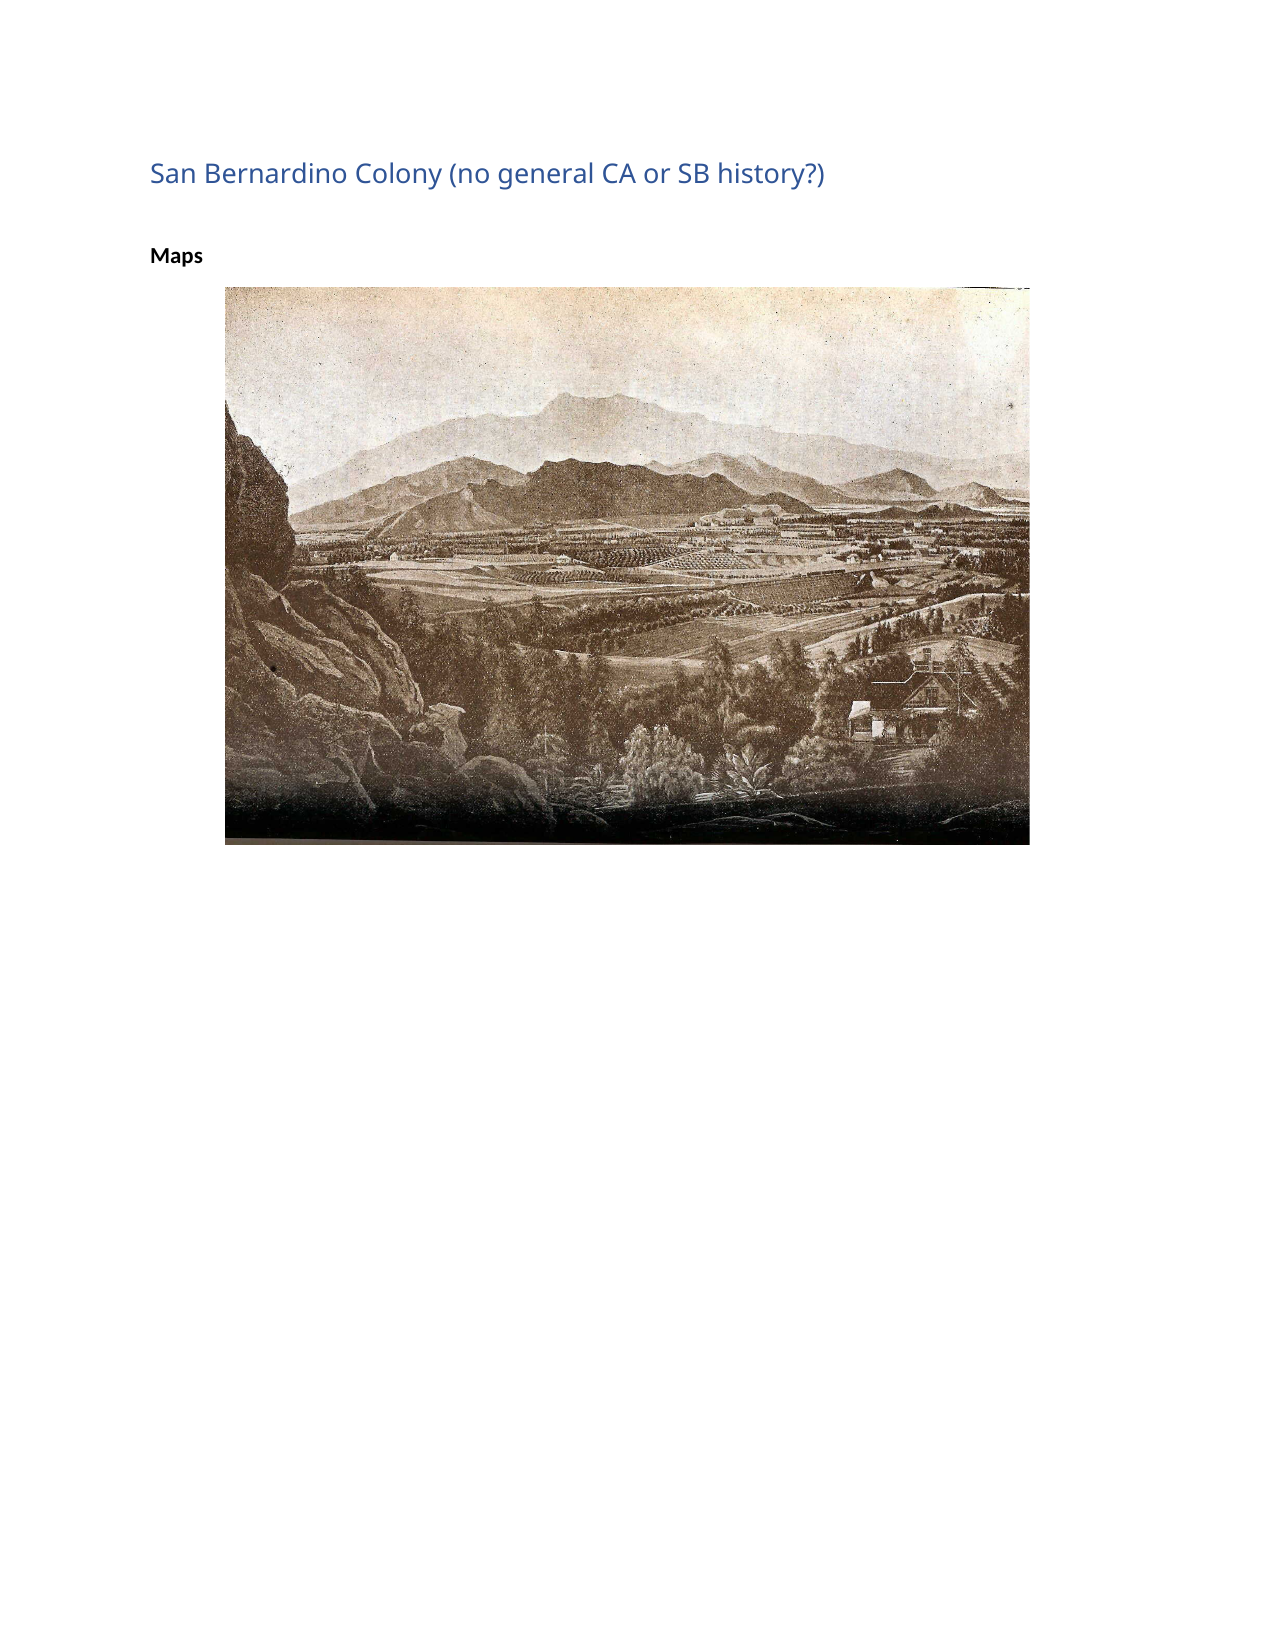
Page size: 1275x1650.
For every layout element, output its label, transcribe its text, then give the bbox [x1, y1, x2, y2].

picture [225, 287, 1030, 845]
text Maps [150, 241, 1125, 269]
subtitle San Bernardino Colony (no general CA or SB history?) [150, 154, 1125, 191]
